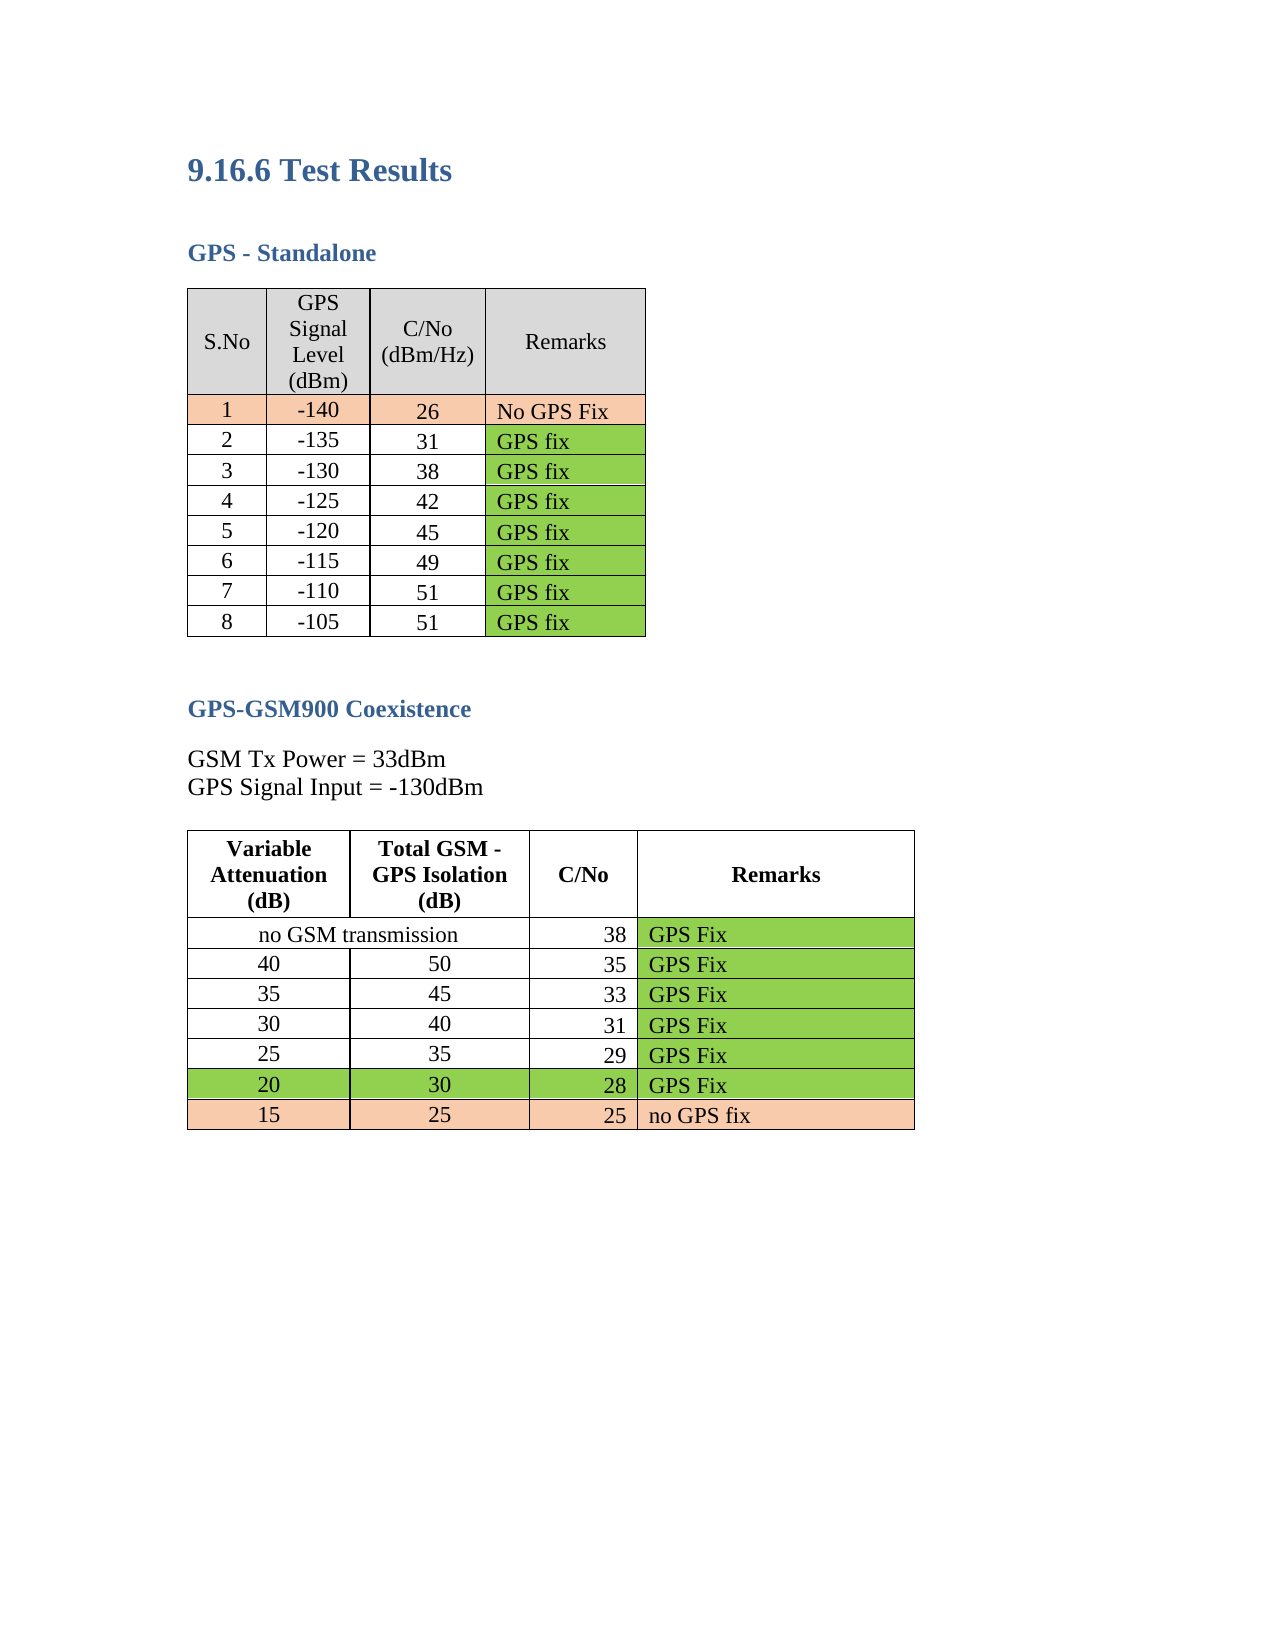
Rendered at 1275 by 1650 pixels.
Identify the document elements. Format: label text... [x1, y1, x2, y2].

table_cell 45 [351, 979, 529, 1008]
table_header GPS Signal Level (dBm) [267, 289, 369, 394]
table_cell 35 [530, 949, 637, 978]
table_cell 15 [188, 1100, 349, 1129]
text GPS - Standalone [187, 238, 1087, 267]
text 9.16.6 Test Results [187, 150, 1087, 188]
table_cell 3 [188, 455, 266, 484]
table_cell 45 [371, 516, 485, 545]
table_cell 30 [351, 1069, 529, 1098]
table_cell 40 [351, 1009, 529, 1038]
table_cell 42 [371, 486, 485, 515]
table_cell 2 [188, 425, 266, 454]
table_cell -140 [267, 395, 369, 424]
table_cell -125 [267, 486, 369, 515]
table_header C/No (dBm/Hz) [371, 289, 485, 394]
table_cell 38 [371, 455, 485, 484]
table_cell No GPS Fix [486, 395, 645, 424]
table_cell GPS fix [486, 576, 645, 605]
table_header Remarks [638, 831, 914, 917]
table_cell 6 [188, 546, 266, 575]
table_cell 28 [530, 1069, 637, 1098]
table_cell 35 [351, 1039, 529, 1068]
table_cell 4 [188, 486, 266, 515]
table_cell -110 [267, 576, 369, 605]
table_cell -115 [267, 546, 369, 575]
table_cell 31 [530, 1009, 637, 1038]
table_cell 29 [530, 1039, 637, 1068]
table_cell 31 [371, 425, 485, 454]
table_cell -120 [267, 516, 369, 545]
table_cell GPS Fix [638, 918, 914, 947]
table_cell GPS fix [486, 455, 645, 484]
table_header Variable Attenuation (dB) [188, 831, 349, 917]
table_cell -130 [267, 455, 369, 484]
table_cell GPS fix [486, 516, 645, 545]
table_cell 38 [530, 918, 637, 947]
table_cell 7 [188, 576, 266, 605]
table_cell 51 [371, 576, 485, 605]
table_header C/No [530, 831, 637, 917]
table_cell 25 [351, 1100, 529, 1129]
table_cell 26 [371, 395, 485, 424]
text GPS Signal Input = -130dBm [187, 772, 1087, 801]
table_cell 49 [371, 546, 485, 575]
table_cell GPS fix [486, 425, 645, 454]
table_cell GPS Fix [638, 1039, 914, 1068]
table_cell 8 [188, 606, 266, 636]
table_cell 25 [188, 1039, 349, 1068]
table_header Remarks [486, 289, 645, 394]
text GSM Tx Power = 33dBm [187, 744, 1087, 772]
table_cell GPS Fix [638, 949, 914, 978]
table_cell GPS Fix [638, 1069, 914, 1098]
table_cell GPS fix [486, 546, 645, 575]
table_cell 51 [371, 606, 485, 636]
table_header S.No [188, 289, 266, 394]
table_cell 33 [530, 979, 637, 1008]
text GPS-GSM900 Coexistence [187, 694, 1087, 723]
table_cell no GSM transmission [188, 918, 529, 947]
table_cell 5 [188, 516, 266, 545]
table_cell 20 [188, 1069, 349, 1098]
table_cell 25 [530, 1100, 637, 1129]
table_cell GPS fix [486, 486, 645, 515]
table_header Total GSM - GPS Isolation (dB) [351, 831, 529, 917]
table_cell GPS Fix [638, 979, 914, 1008]
table_cell 50 [351, 949, 529, 978]
table_cell no GPS fix [638, 1100, 914, 1129]
table_cell -135 [267, 425, 369, 454]
table_cell 40 [188, 949, 349, 978]
table_cell -105 [267, 606, 369, 636]
table_cell GPS Fix [638, 1009, 914, 1038]
table_cell 35 [188, 979, 349, 1008]
table_cell 30 [188, 1009, 349, 1038]
table_cell GPS fix [486, 606, 645, 636]
table_cell 1 [188, 395, 266, 424]
